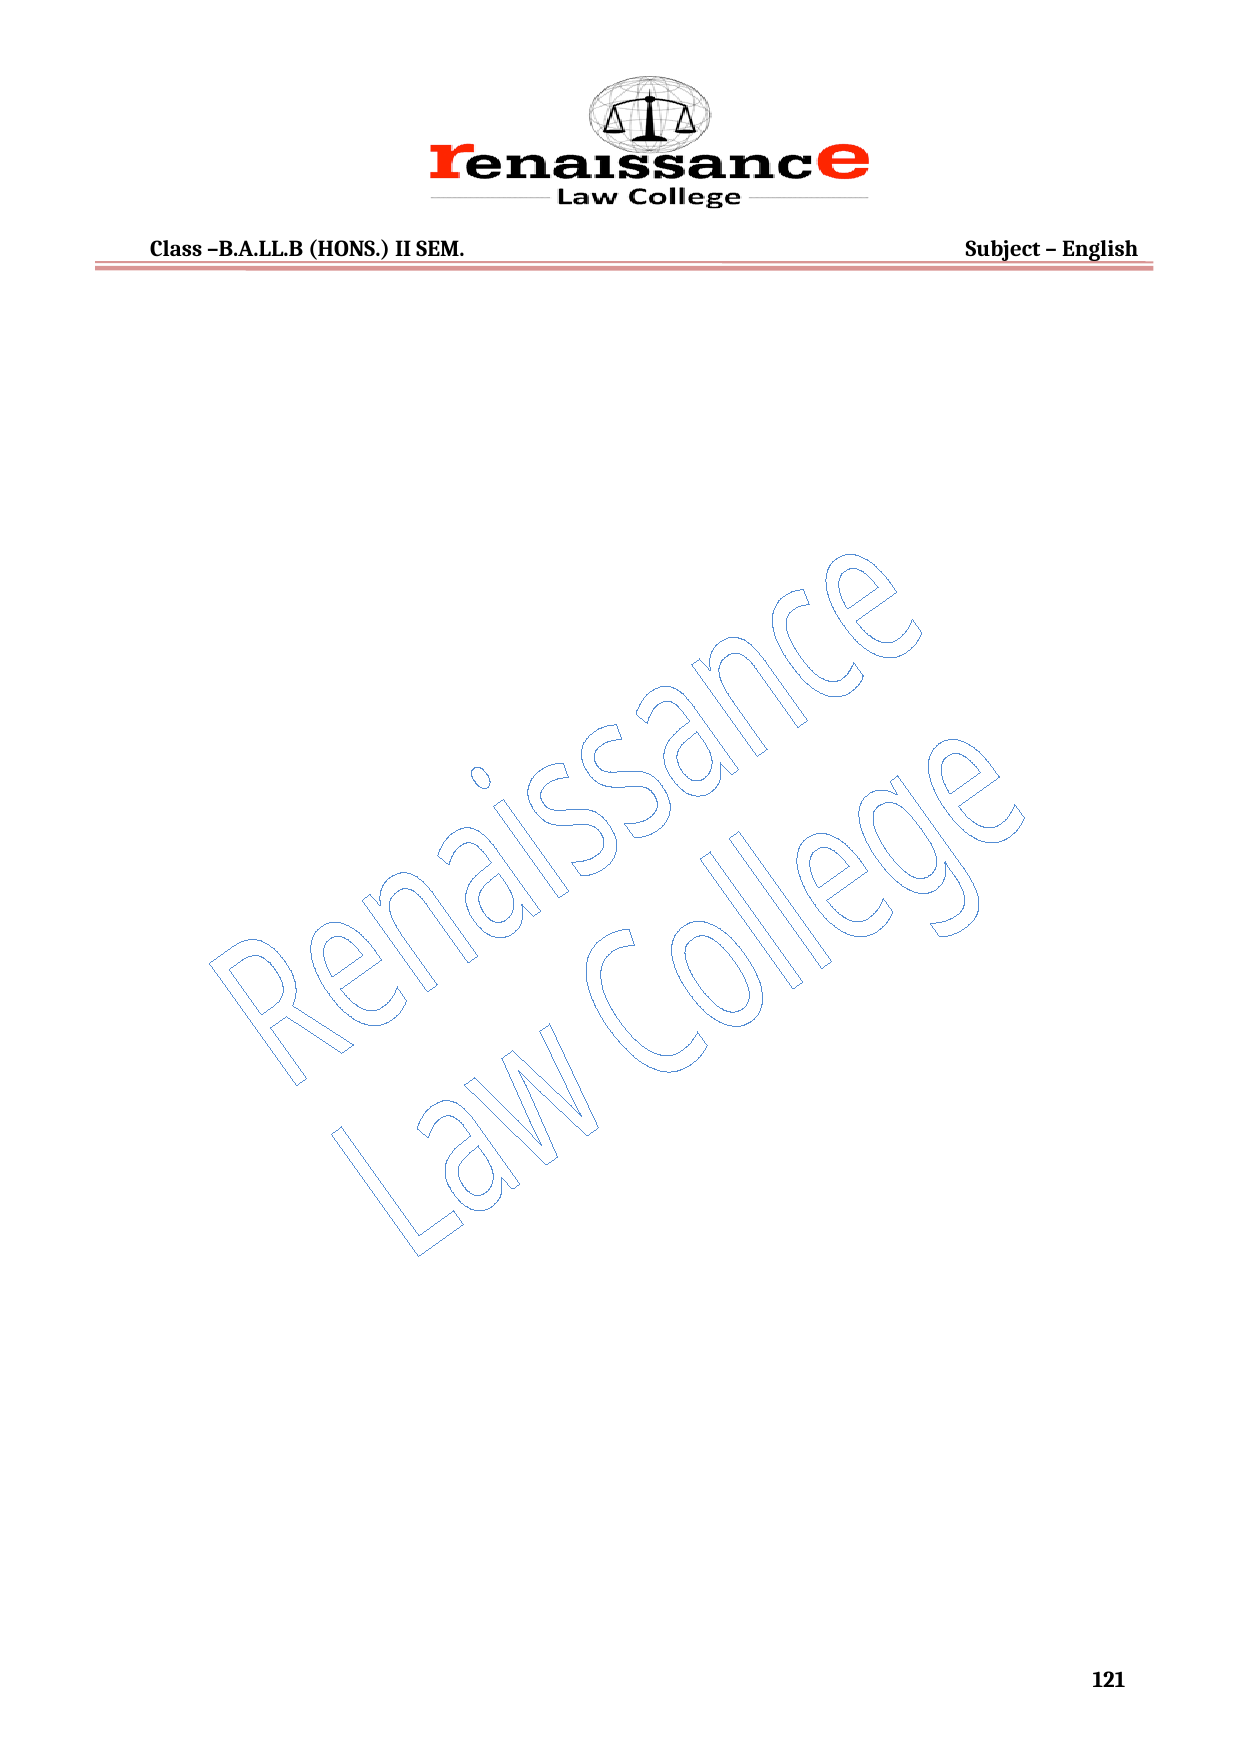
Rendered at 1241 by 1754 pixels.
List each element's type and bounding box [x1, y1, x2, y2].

picture [406, 75, 897, 209]
